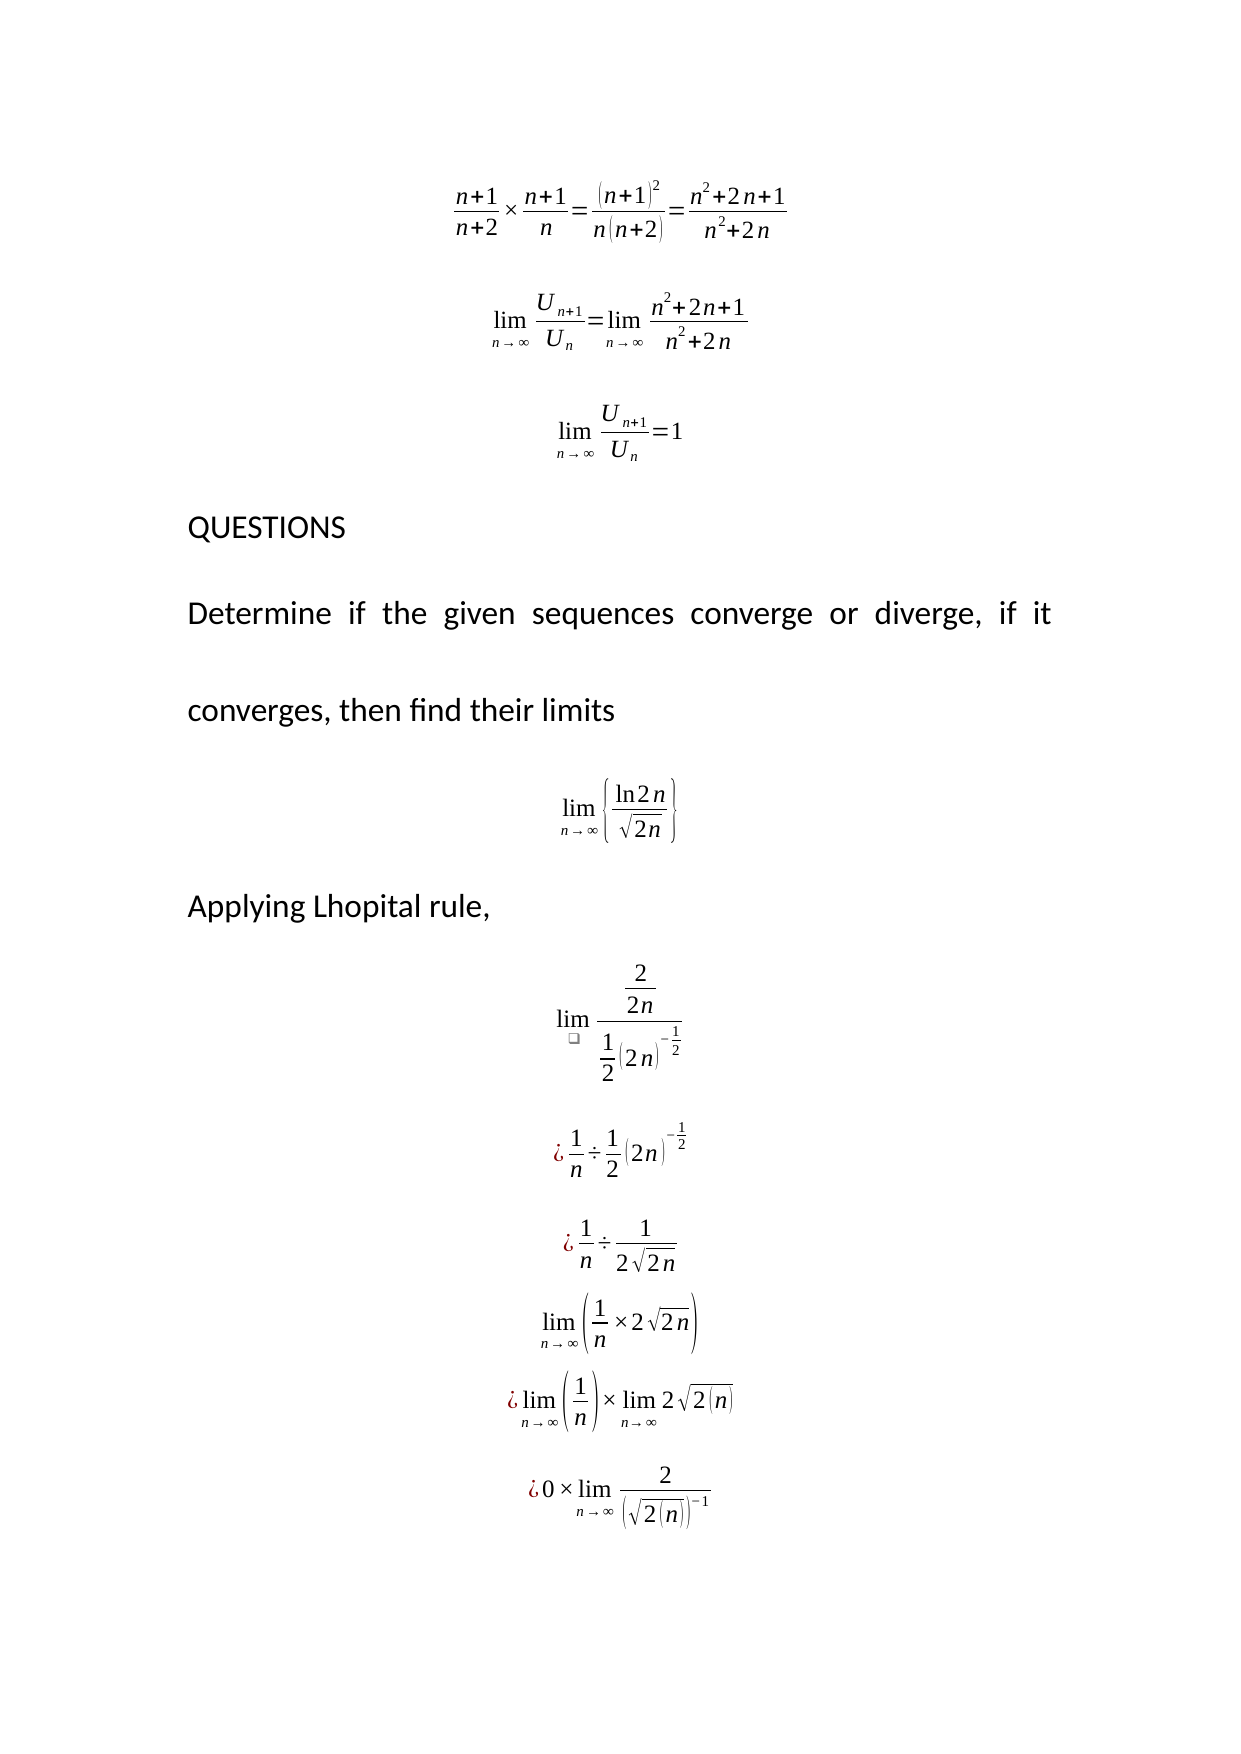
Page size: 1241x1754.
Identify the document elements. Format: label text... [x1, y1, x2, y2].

text Determine if the given sequences converge or diverge, if it converges, then find their limits [187, 580, 1053, 742]
text QUESTIONS [187, 494, 1053, 559]
text Applying Lhopital rule, [187, 873, 1053, 938]
